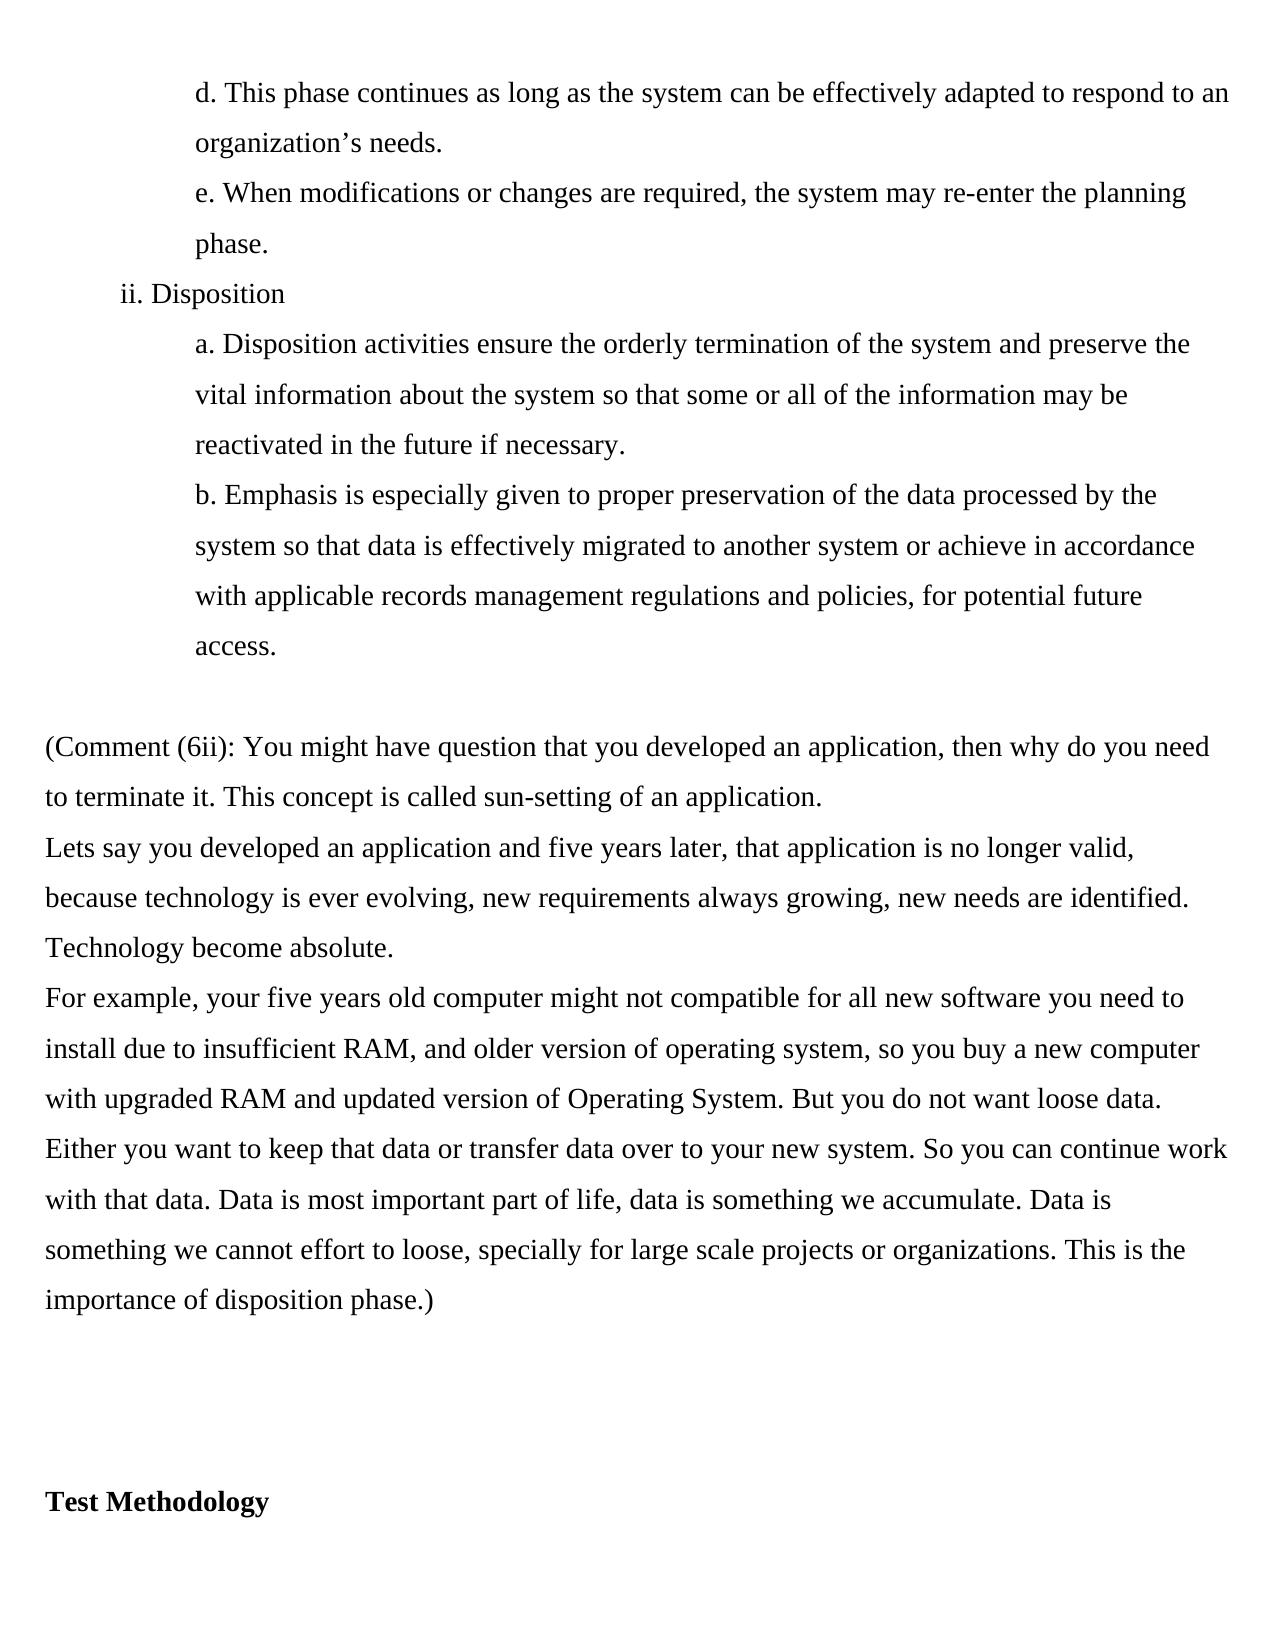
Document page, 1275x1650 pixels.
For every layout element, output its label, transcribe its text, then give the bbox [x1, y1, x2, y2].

text For example, your five years old computer might not compatible for all new software you need to install due to insufficient RAM, and older version of operating system, so you buy a new computer with upgraded RAM and updated version of Operating System. But you do not want loose data. Either you want to keep that data or transfer data over to your new system. So you can continue work with that data. Data is most important part of life, data is something we accumulate. Data is something we cannot effort to loose, specially for large scale projects or organizations. This is the importance of disposition phase.) [45, 981, 1230, 1316]
text a. Disposition activities ensure the orderly termination of the system and preserve the vital information about the system so that some or all of the information may be reactivated in the future if necessary. [195, 327, 1230, 461]
text (Comment (6ii): You might have question that you developed an application, then why do you need to terminate it. This concept is called sun-setting of an application. [45, 729, 1230, 813]
text d. This phase continues as long as the system can be effectively adapted to respond to an organization’s needs. [195, 75, 1230, 159]
text Test Methodology [45, 1484, 1230, 1517]
text b. Emphasis is especially given to proper preservation of the data processed by the system so that data is effectively migrated to another system or achieve in accordance with applicable records management regulations and policies, for potential future access. [195, 477, 1230, 662]
text ii. Disposition [45, 276, 1230, 310]
text Lets say you developed an application and five years later, that application is no longer valid, because technology is ever evolving, new requirements always growing, new needs are identified. Technology become absolute. [45, 830, 1230, 964]
text e. When modifications or changes are required, the system may re-enter the planning phase. [195, 176, 1230, 259]
